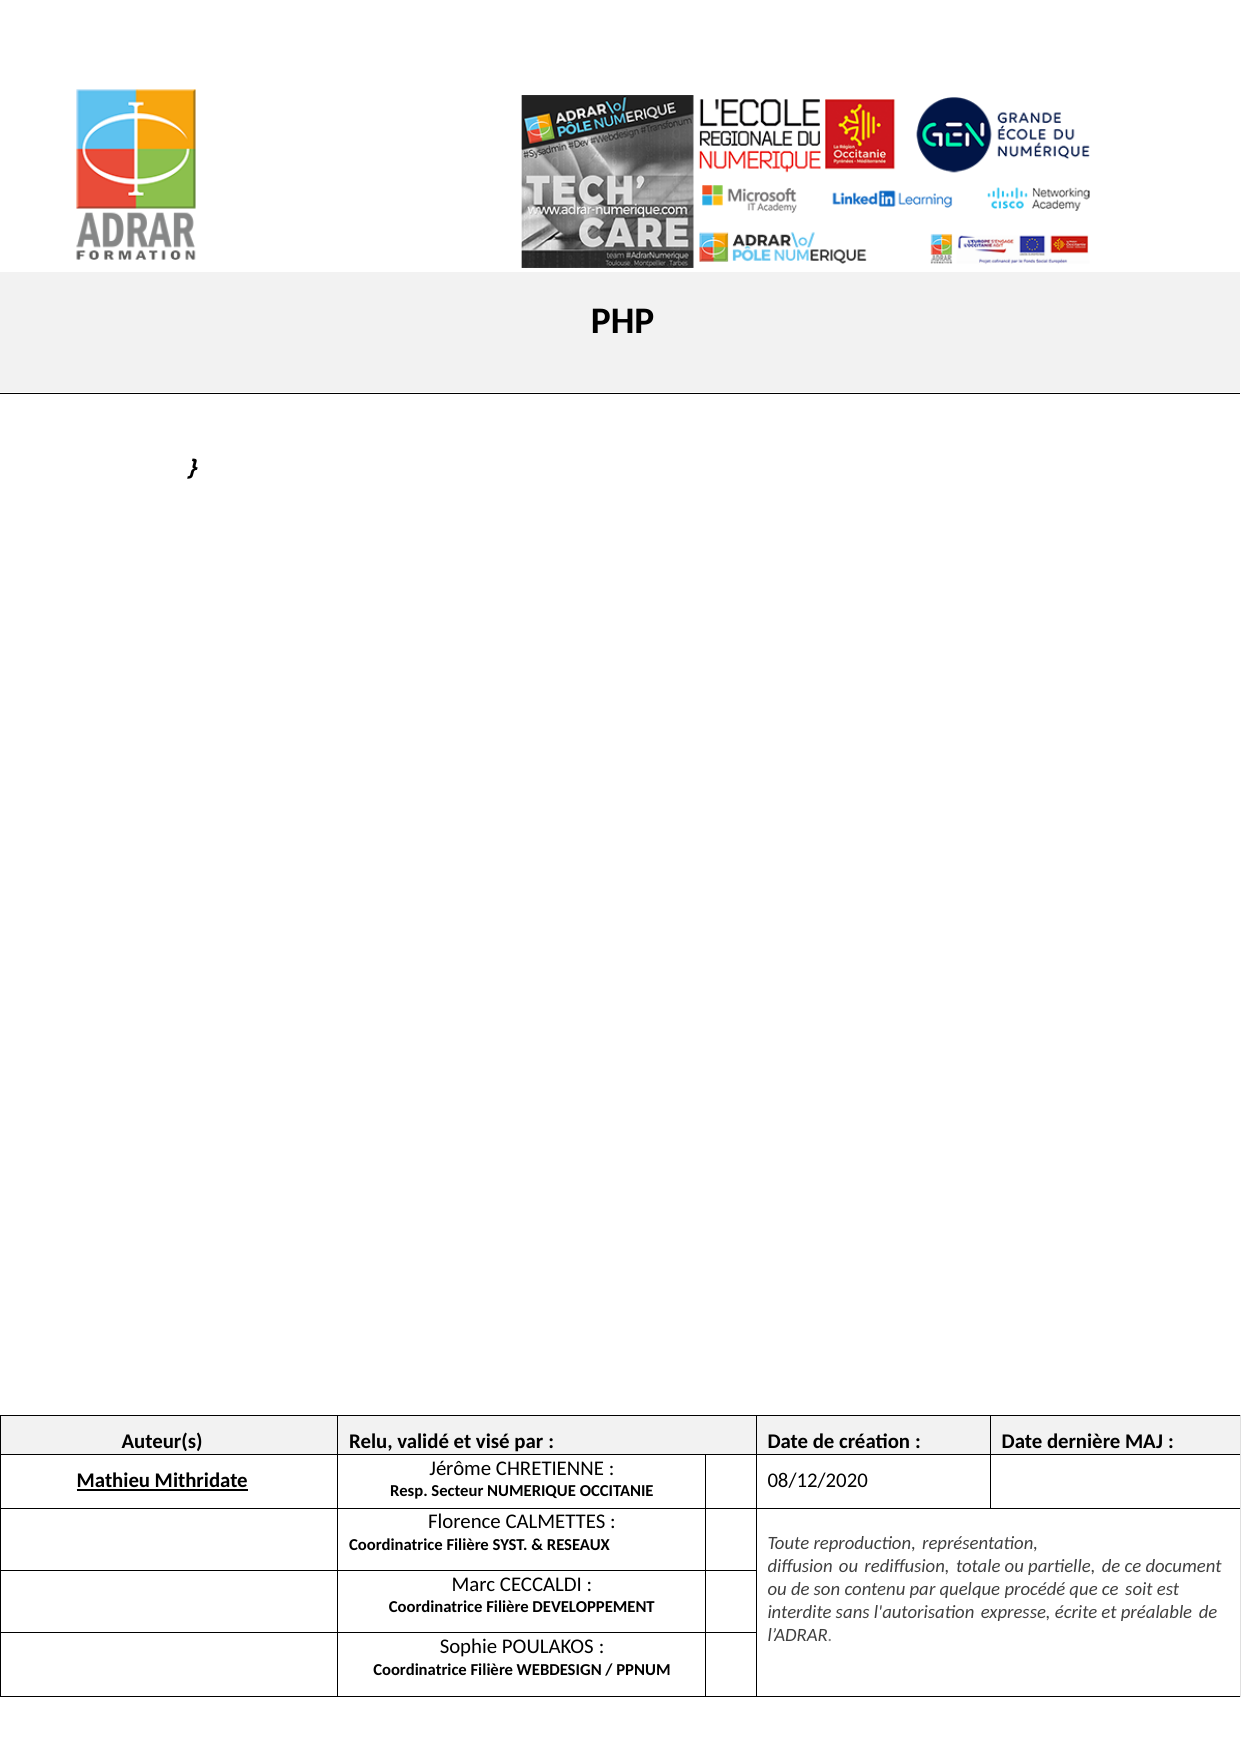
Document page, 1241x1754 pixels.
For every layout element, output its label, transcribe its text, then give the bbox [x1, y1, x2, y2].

picture [521, 95, 1093, 268]
picture [75, 87, 197, 262]
text } [75, 451, 1165, 482]
